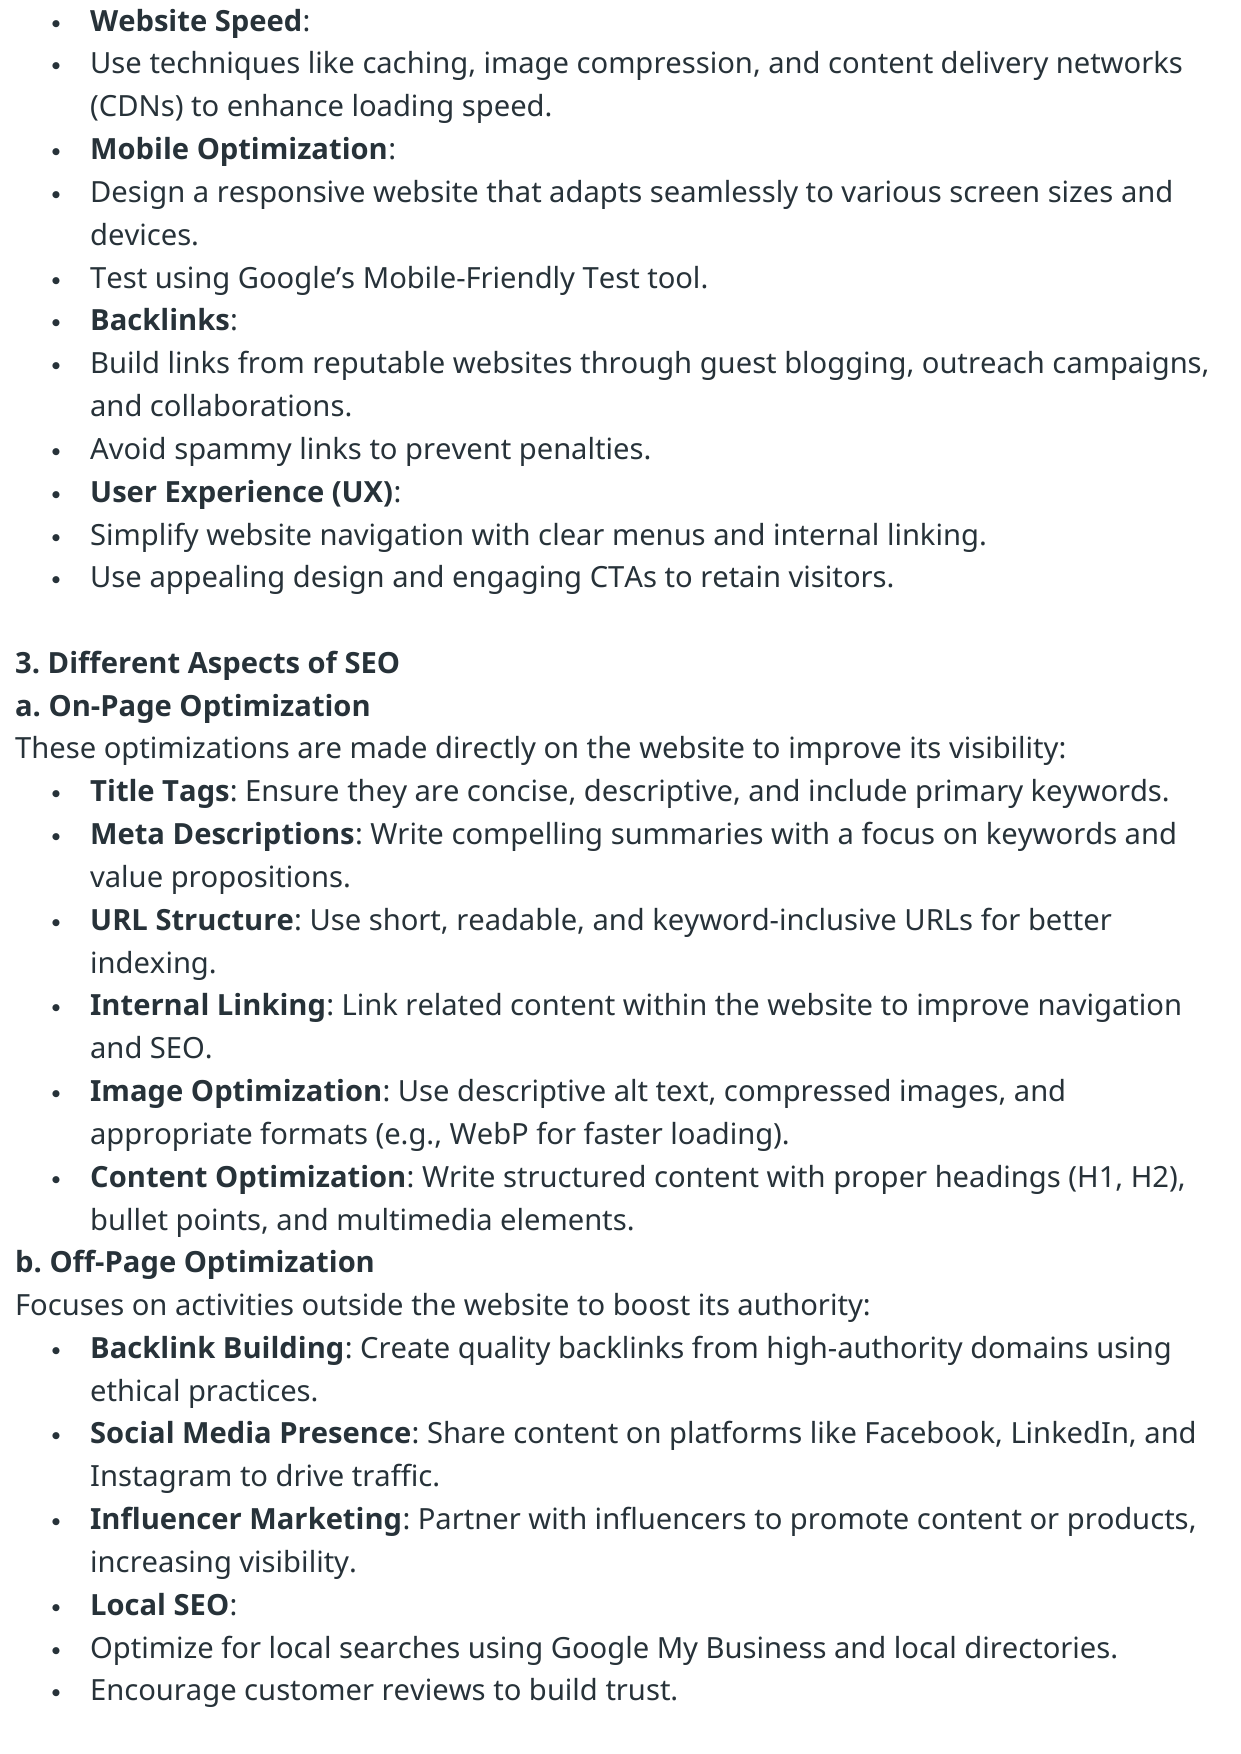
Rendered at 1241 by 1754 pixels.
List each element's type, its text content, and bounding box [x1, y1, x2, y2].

list Meta Descriptions: Write compelling summaries with a focus on keywords and value propositions. [52, 813, 1225, 896]
list Image Optimization: Use descriptive alt text, compressed images, and appropriate formats (e.g., WebP for faster loading). [52, 1070, 1225, 1153]
list Website Speed: [52, 0, 1225, 40]
list Influencer Marketing: Partner with influencers to promote content or products, increasing visibility. [52, 1498, 1225, 1581]
list Avoid spammy links to prevent penalties. [52, 428, 1225, 468]
list Content Optimization: Write structured content with proper headings (H1, H2), bullet points, and multimedia elements. [52, 1156, 1225, 1238]
text a. On-Page Optimization [15, 685, 1225, 725]
list Use techniques like caching, image compression, and content delivery networks (CDNs) to enhance loading speed. [52, 43, 1225, 125]
list Local SEO: [52, 1584, 1225, 1624]
list Test using Google’s Mobile-Friendly Test tool. [52, 257, 1225, 297]
list Title Tags: Ensure they are concise, descriptive, and include primary keywords. [52, 771, 1225, 810]
list Build links from reputable websites through guest blogging, outreach campaigns, and collaborations. [52, 342, 1225, 425]
text Focuses on activities outside the website to boost its authority: [15, 1284, 1225, 1324]
text These optimizations are made directly on the website to improve its visibility: [15, 728, 1225, 767]
list Simplify website navigation with clear menus and internal linking. [52, 514, 1225, 553]
list Use appealing design and engaging CTAs to retain visitors. [52, 557, 1225, 596]
list URL Structure: Use short, readable, and keyword-inclusive URLs for better indexing. [52, 899, 1225, 982]
list Design a responsive website that adapts seamlessly to various screen sizes and devices. [52, 171, 1225, 254]
list Backlink Building: Create quality backlinks from high-authority domains using ethical practices. [52, 1327, 1225, 1410]
list Optimize for local searches using Google My Business and local directories. [52, 1627, 1225, 1667]
list Encourage customer reviews to build trust. [52, 1670, 1225, 1709]
list Internal Linking: Link related content within the website to improve navigation and SEO. [52, 985, 1225, 1067]
list Social Media Presence: Share content on platforms like Facebook, LinkedIn, and Instagram to drive traffic. [52, 1413, 1225, 1495]
text 3. Different Aspects of SEO [15, 642, 1225, 682]
text b. Off-Page Optimization [15, 1242, 1225, 1281]
list Backlinks: [52, 300, 1225, 339]
list Mobile Optimization: [52, 128, 1225, 168]
list User Experience (UX): [52, 471, 1225, 511]
